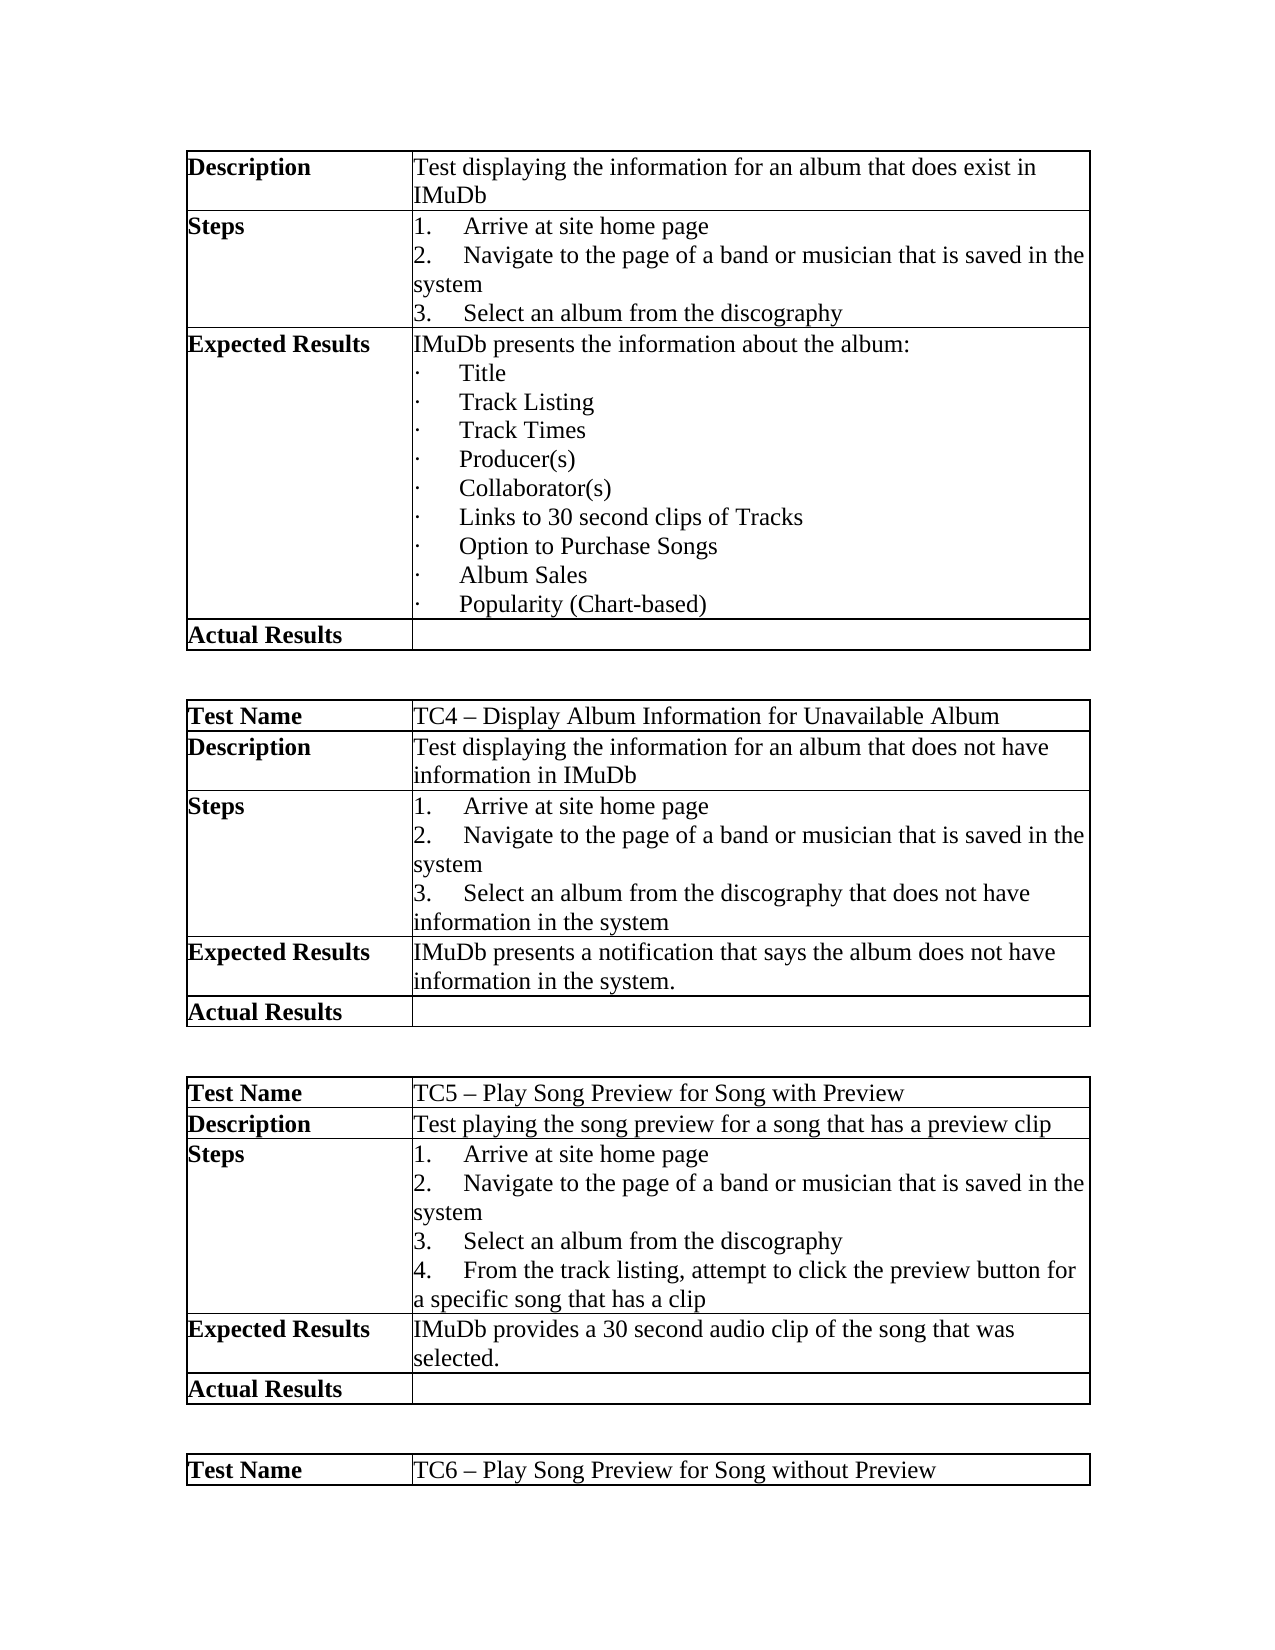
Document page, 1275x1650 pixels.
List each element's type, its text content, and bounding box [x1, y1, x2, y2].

table_cell Description [188, 1108, 412, 1138]
table_cell Test playing the song preview for a song that has a preview clip [413, 1108, 1089, 1138]
table_cell Test displaying the information for an album that does exist in IMuDb [413, 152, 1089, 209]
table_cell [413, 620, 1089, 649]
table_cell Actual Results [188, 620, 412, 649]
table_cell Actual Results [188, 1374, 412, 1403]
table_cell 1. Arrive at site home page 2. Navigate to the page of a band or musician that is saved in the system 3. Select an album from the discography 4. From the track listing, attempt to click the preview button for a specific song that has a clip [413, 1139, 1089, 1313]
table_cell Test displaying the information for an album that does not have information in IMuDb [413, 732, 1089, 789]
table_cell Expected Results [188, 328, 412, 618]
table_cell [413, 1374, 1089, 1403]
table_cell 1. Arrive at site home page 2. Navigate to the page of a band or musician that is saved in the system 3. Select an album from the discography that does not have information in the system [413, 791, 1089, 936]
table_cell Actual Results [188, 997, 412, 1026]
table_cell 1. Arrive at site home page 2. Navigate to the page of a band or musician that is saved in the system 3. Select an album from the discography [413, 211, 1089, 327]
table_cell Steps [188, 1139, 412, 1313]
table_cell Description [188, 732, 412, 789]
table_cell [413, 997, 1089, 1026]
table_header Test Name [188, 1078, 412, 1107]
table_header TC6 – Play Song Preview for Song without Preview [413, 1455, 1089, 1484]
table_header Test Name [188, 1455, 412, 1484]
table_cell Steps [188, 791, 412, 936]
table_header TC4 – Display Album Information for Unavailable Album [413, 701, 1089, 730]
table_cell Expected Results [188, 937, 412, 995]
table_cell Steps [188, 211, 412, 327]
table_cell Expected Results [188, 1314, 412, 1372]
table_cell IMuDb provides a 30 second audio clip of the song that was selected. [413, 1314, 1089, 1372]
table_header Test Name [188, 701, 412, 730]
table_cell Description [188, 152, 412, 209]
table_cell IMuDb presents the information about the album: · Title · Track Listing · Track Times · Producer(s) · Collaborator(s) · Links to 30 second clips of Tracks · Option to Purchase Songs · Album Sales · Popularity (Chart-based) [413, 328, 1089, 618]
table_cell IMuDb presents a notification that says the album does not have information in the system. [413, 937, 1089, 995]
table_header TC5 – Play Song Preview for Song with Preview [413, 1078, 1089, 1107]
